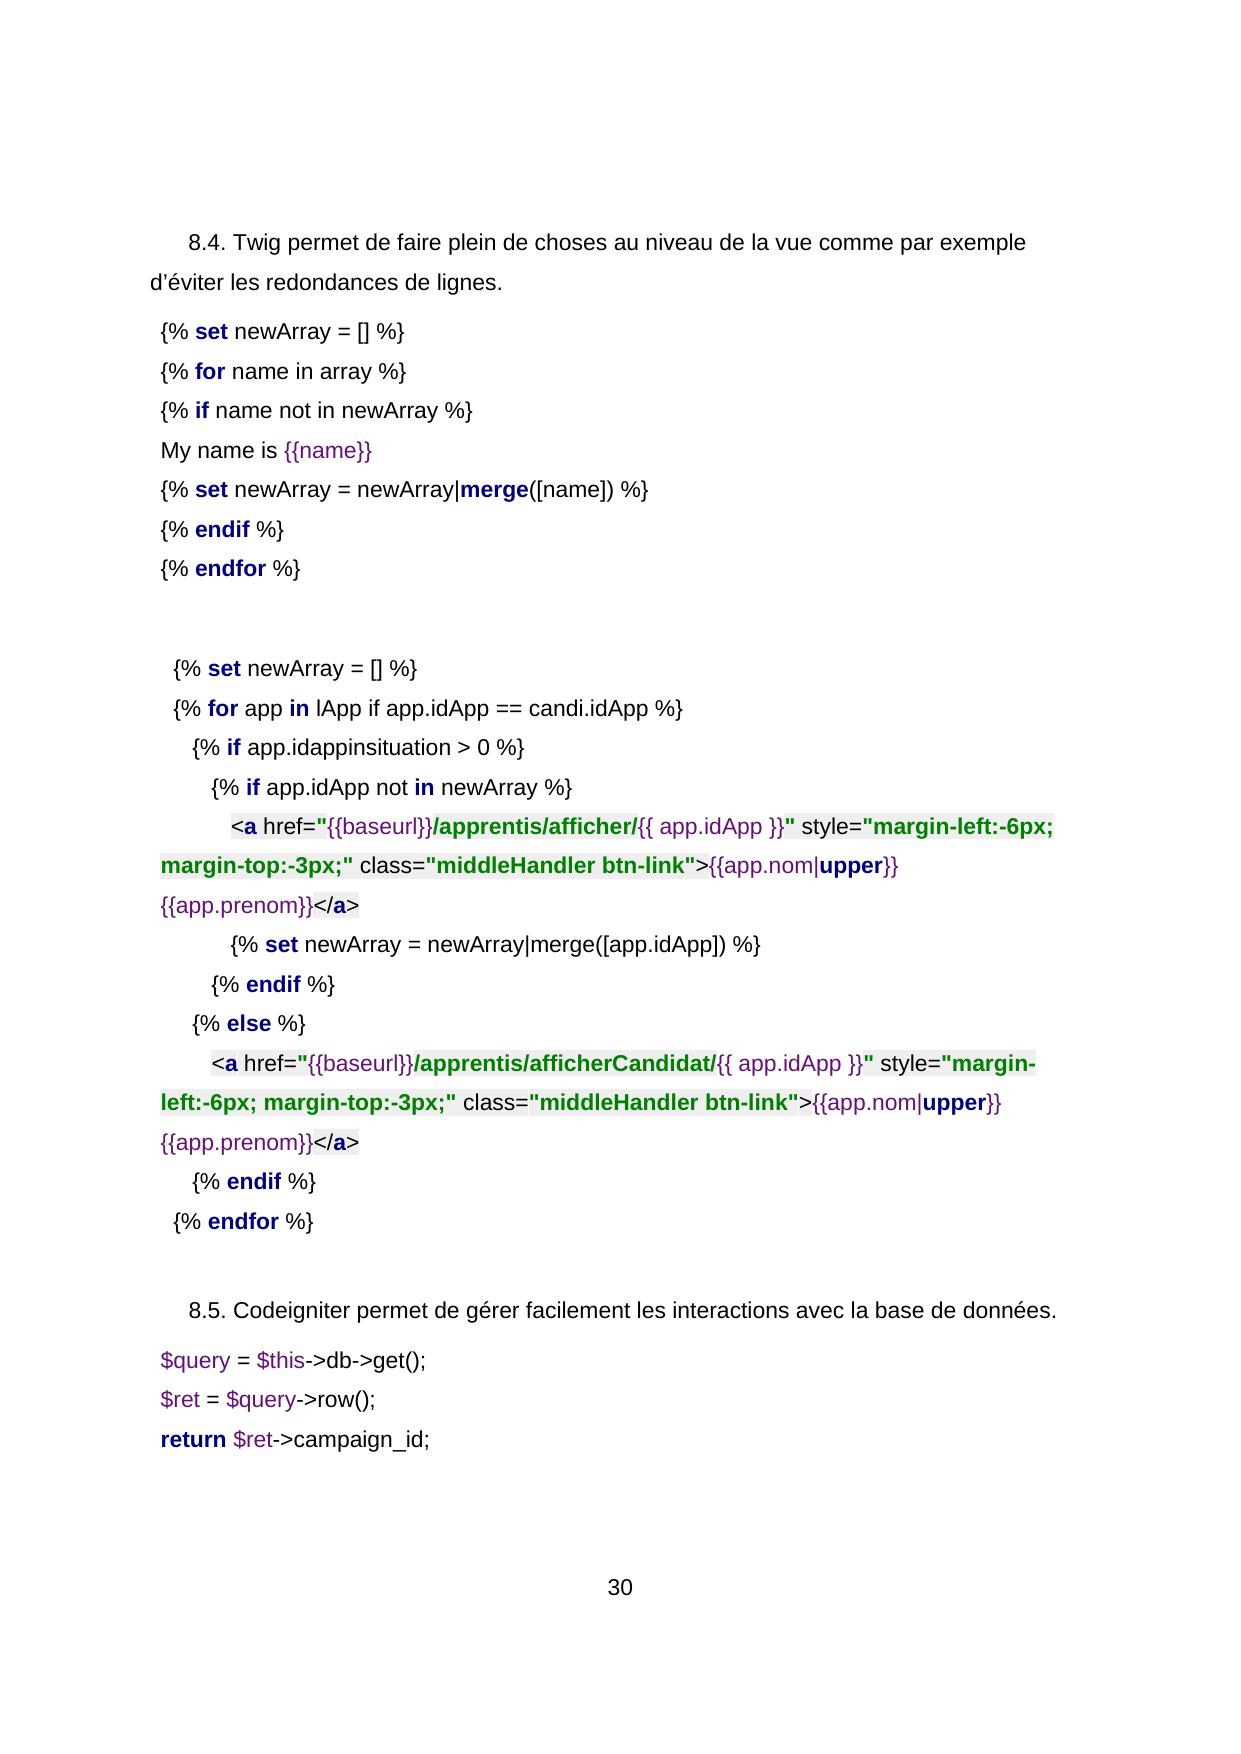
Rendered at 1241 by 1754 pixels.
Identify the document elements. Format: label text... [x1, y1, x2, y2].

table_header {% set newArray = [] %} {% for app in lApp if app.idApp == candi.idApp %} {% if app.idappinsituation > 0 %} {% if app.idApp not in newArray %} <a href="{{baseurl}}/apprentis/afficher/{{ app.idApp }}" style="margin-left:-6px; margin-top:-3px;" class="middleHandler btn-link">{{app.nom|upper}} {{app.prenom}}</a> {% set newArray = newArray|merge([app.idApp]) %} {% endif %} {% else %} <a href="{{baseurl}}/apprentis/afficherCandidat/{{ app.idApp }}" style="margin-left:-6px; margin-top:-3px;" class="middleHandler btn-link">{{app.nom|upper}} {{app.prenom}}</a> {% endif %} {% endfor %} [150, 645, 1091, 1258]
table_header {% set newArray = [] %} {% for name in array %} {% if name not in newArray %} My name is {{name}} {% set newArray = newArray|merge([name]) %} {% endif %} {% endfor %} [150, 308, 1091, 605]
text 8.4. Twig permet de faire plein de choses au niveau de la vue comme par exemple d’éviter les redondances de lignes. [150, 229, 1090, 295]
text 8.5. Codeigniter permet de gérer facilement les interactions avec la base de données. [150, 1297, 1090, 1323]
table_header $query = $this->db->get(); $ret = $query->row(); return $ret->campaign_id; [150, 1337, 1091, 1476]
